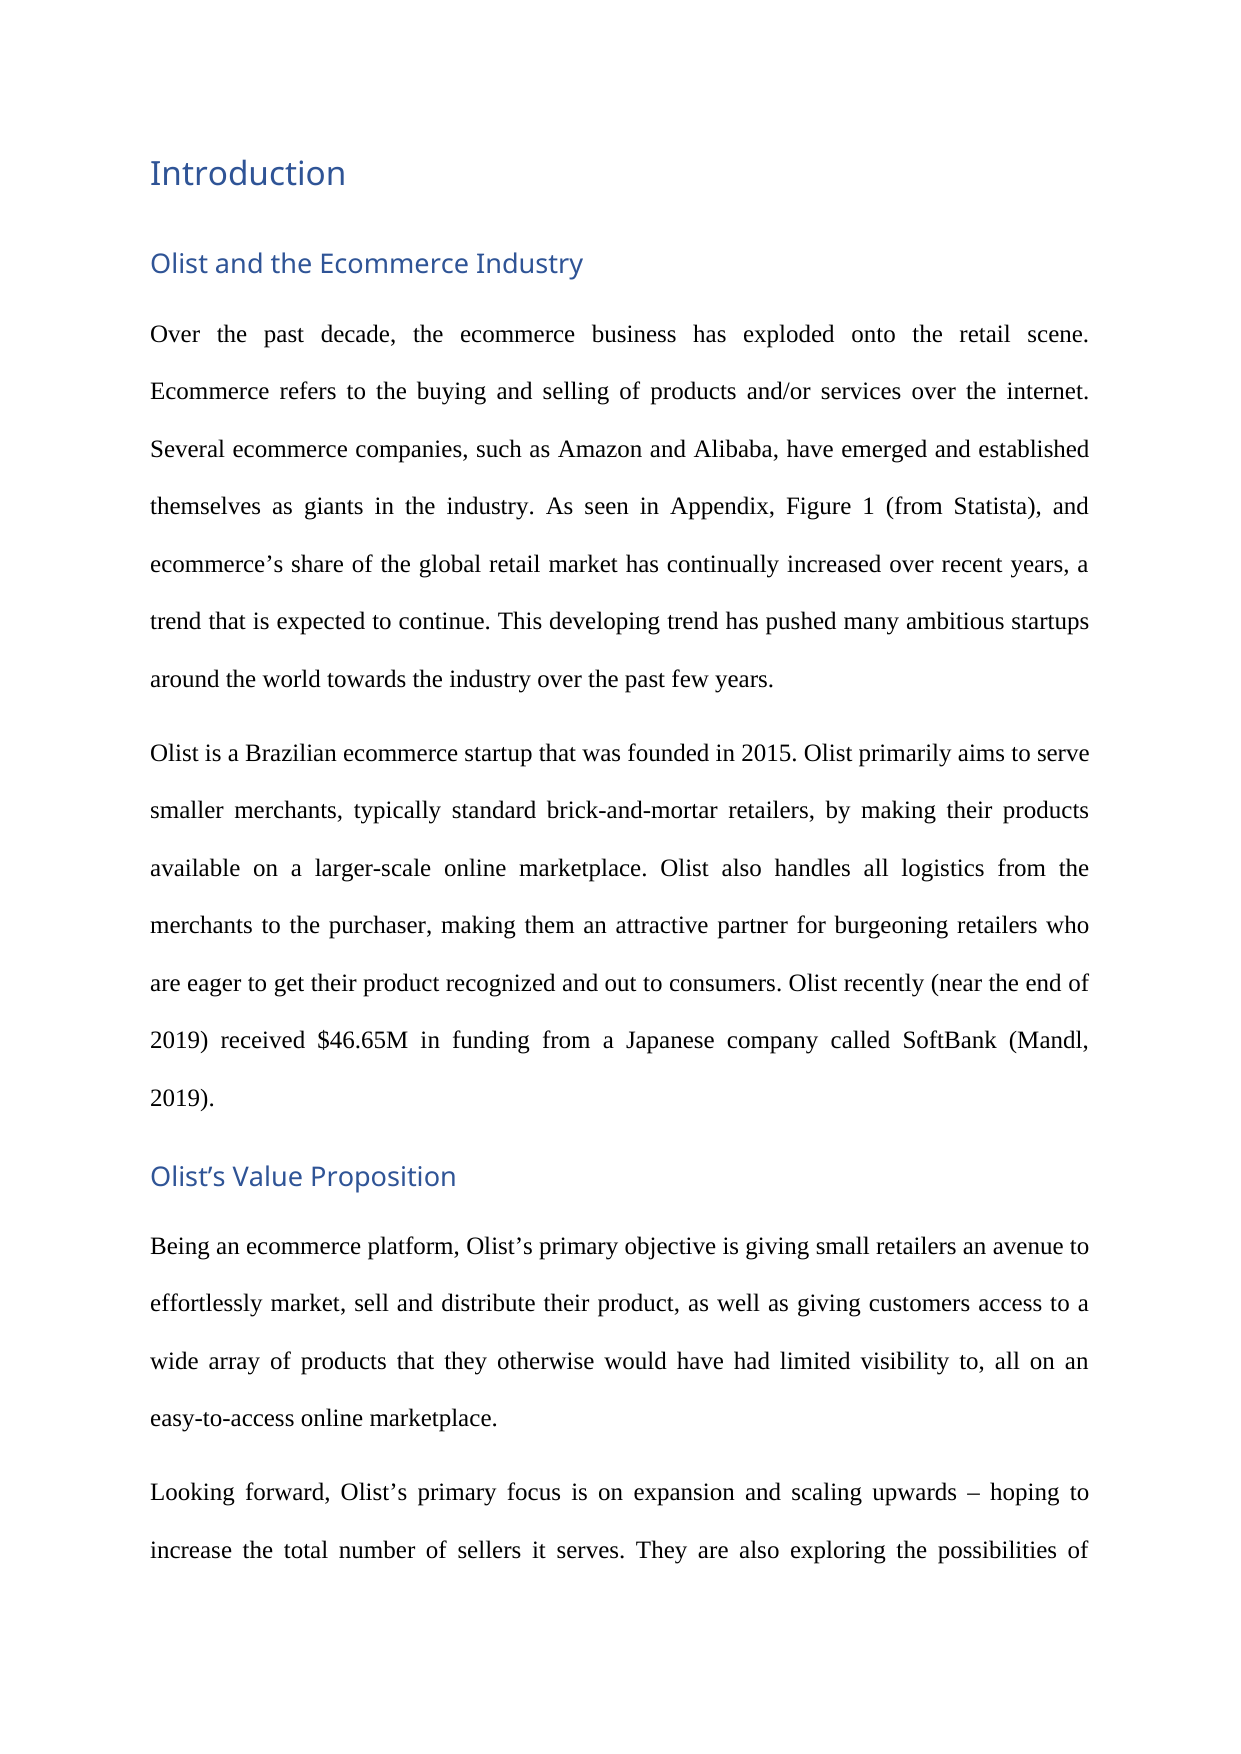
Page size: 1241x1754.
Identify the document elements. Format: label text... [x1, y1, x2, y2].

subtitle Olist and the Ecommerce Industry [150, 245, 1090, 282]
text Olist is a Brazilian ecommerce startup that was founded in 2015. Olist primarily aims to serve smaller merchants, typically standard brick-and-mortar retailers, by making their products available on a larger-scale online marketplace. Olist also handles all logistics from the merchants to the purchaser, making them an attractive partner for burgeoning retailers who are eager to get their product recognized and out to consumers. Olist recently (near the end of 2019) received $46.65M in funding from a Japanese company called SoftBank (Mandl, 2019). [150, 738, 1090, 1112]
subtitle Olist’s Value Proposition [150, 1157, 1090, 1194]
text Over the past decade, the ecommerce business has exploded onto the retail scene. Ecommerce refers to the buying and selling of products and/or services over the internet. Several ecommerce companies, such as Amazon and Alibaba, have emerged and established themselves as giants in the industry. As seen in Appendix, Figure 1 (from Statista), and ecommerce’s share of the global retail market has continually increased over recent years, a trend that is expected to continue. This developing trend has pushed many ambitious startups around the world towards the industry over the past few years. [150, 319, 1090, 692]
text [150, 1477, 1090, 1564]
text Being an ecommerce platform, Olist’s primary objective is giving small retailers an avenue to effortlessly market, sell and distribute their product, as well as giving customers access to a wide array of products that they otherwise would have had limited visibility to, all on an easy-to-access online marketplace. [150, 1231, 1090, 1432]
subtitle Introduction [150, 150, 1090, 195]
